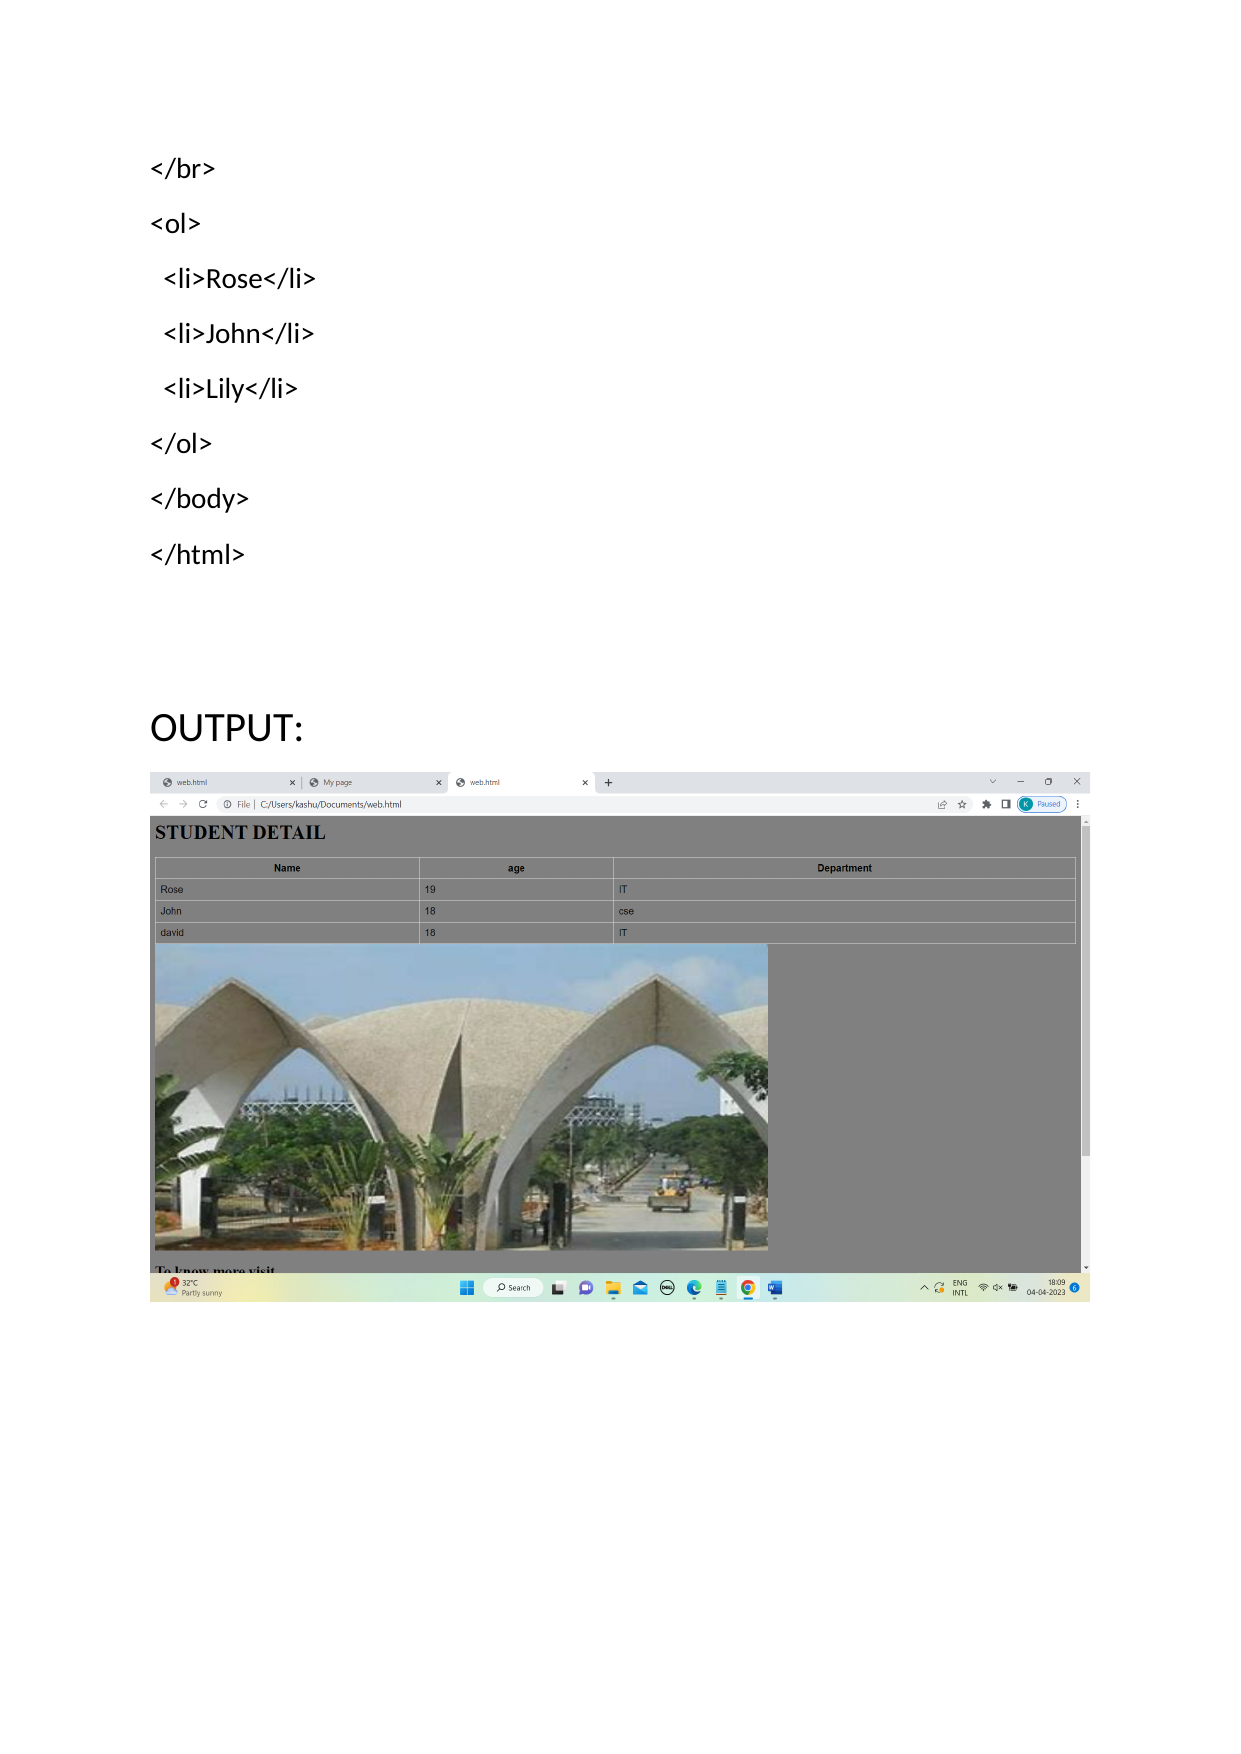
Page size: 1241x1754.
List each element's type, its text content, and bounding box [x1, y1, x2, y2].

text </body> [150, 481, 1090, 516]
text </br> [150, 150, 1090, 186]
text <li>Lily</li> [150, 370, 1090, 406]
text <ol> [150, 205, 1090, 241]
text <li>Rose</li> [150, 260, 1090, 296]
text OUTPUT: [150, 701, 1090, 752]
picture [150, 772, 1091, 1302]
text <li>John</li> [150, 315, 1090, 351]
text </ol> [150, 426, 1090, 461]
text </html> [150, 536, 1090, 571]
